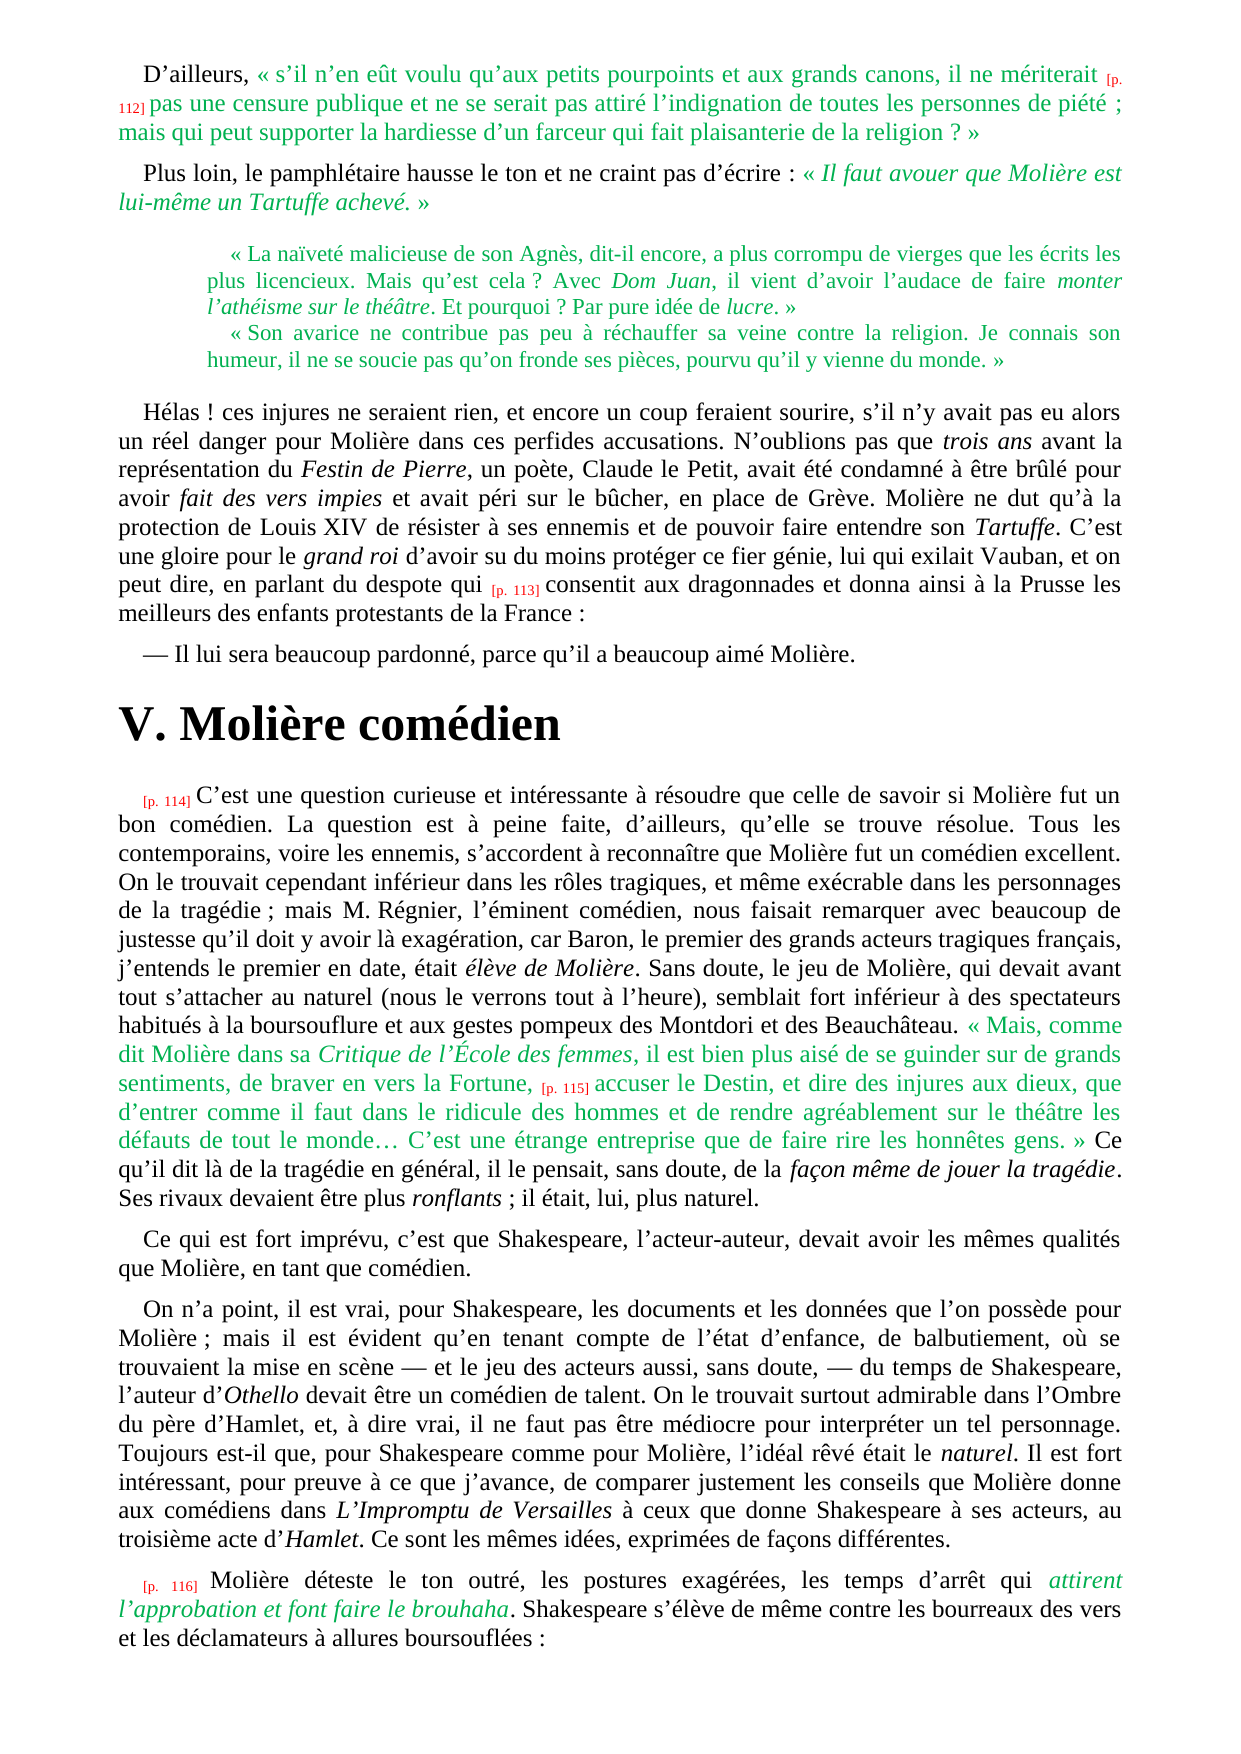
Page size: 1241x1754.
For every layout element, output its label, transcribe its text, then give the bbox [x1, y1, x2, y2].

text Plus loin, le pamphlétaire hausse le ton et ne craint pas d’écrire : « Il faut avouer que Molière est lui-même un Tartuffe achevé. » [118, 158, 1122, 215]
text [p. 116] Molière déteste le ton outré, les postures exagérées, les temps d’arrêt qui attirent l’approbation et font faire le brouhaha. Shakespeare s’élève de même contre les bourreaux des vers et les déclamateurs à allures boursouflées : [118, 1565, 1122, 1652]
text « La naïveté malicieuse de son Agnès, dit-il encore, a plus corrompu de vierges que les écrits les plus licencieux. Mais qu’est cela ? Avec Dom Juan, il vient d’avoir l’audace de faire monter l’athéisme sur le théâtre. Et pourquoi ? Par pure idée de lucre. » [207, 240, 1122, 319]
text On n’a point, il est vrai, pour Shakespeare, les documents et les données que l’on possède pour Molière ; mais il est évident qu’en tenant compte de l’état d’enfance, de balbutiement, où se trouvaient la mise en scène — et le jeu des acteurs aussi, sans doute, — du temps de Shakespeare, l’auteur d’Othello devait être un comédien de talent. On le trouvait surtout admirable dans l’Ombre du père d’Hamlet, et, à dire vrai, il ne faut pas être médiocre pour interpréter un tel personnage. Toujours est-il que, pour Shakespeare comme pour Molière, l’idéal rêvé était le naturel. Il est fort intéressant, pour preuve à ce que j’avance, de comparer justement les conseils que Molière donne aux comédiens dans L’Impromptu de Versailles à ceux que donne Shakespeare à ses acteurs, au troisième acte d’Hamlet. Ce sont les mêmes idées, exprimées de façons différentes. [118, 1294, 1122, 1553]
text D’ailleurs, « s’il n’en eût voulu qu’aux petits pourpoints et aux grands canons, il ne mériterait [p. 112] pas une censure publique et ne se serait pas attiré l’indignation de toutes les personnes de piété ; mais qui peut supporter la hardiesse d’un farceur qui fait plaisanterie de la religion ? » [118, 59, 1122, 145]
text « Son avarice ne contribue pas peu à réchauffer sa veine contre la religion. Je connais son humeur, il ne se soucie pas qu’on fronde ses pièces, pourvu qu’il y vienne du monde. » [207, 319, 1122, 372]
text — Il lui sera beaucoup pardonné, parce qu’il a beaucoup aimé Molière. [118, 639, 1122, 668]
text [p. 114] C’est une question curieuse et intéressante à résoudre que celle de savoir si Molière fut un bon comédien. La question est à peine faite, d’ailleurs, qu’elle se trouve résolue. Tous les contemporains, voire les ennemis, s’accordent à reconnaître que Molière fut un comédien excellent. On le trouvait cependant inférieur dans les rôles tragiques, et même exécrable dans les personnages de la tragédie ; mais M. Régnier, l’éminent comédien, nous faisait remarquer avec beaucoup de justesse qu’il doit y avoir là exagération, car Baron, le premier des grands acteurs tragiques français, j’entends le premier en date, était élève de Molière. Sans doute, le jeu de Molière, qui devait avant tout s’attacher au naturel (nous le verrons tout à l’heure), semblait fort inférieur à des spectateurs habitués à la boursouflure et aux gestes pompeux des Montdori et des Beauchâteau. « Mais, comme dit Molière dans sa Critique de l’École des femmes, il est bien plus aisé de se guinder sur de grands sentiments, de braver en vers la Fortune, [p. 115] accuser le Destin, et dire des injures aux dieux, que d’entrer comme il faut dans le ridicule des hommes et de rendre agréablement sur le théâtre les défauts de tout le monde… C’est une étrange entreprise que de faire rire les honnêtes gens. » Ce qu’il dit là de la tragédie en général, il le pensait, sans doute, de la façon même de jouer la tragédie. Ses rivaux devaient être plus ronflants ; il était, lui, plus naturel. [118, 780, 1122, 1212]
subtitle V. Molière comédien [118, 693, 1122, 751]
text Hélas ! ces injures ne seraient rien, et encore un coup feraient sourire, s’il n’y avait pas eu alors un réel danger pour Molière dans ces perfides accusations. N’oublions pas que trois ans avant la représentation du Festin de Pierre, un poète, Claude le Petit, avait été condamné à être brûlé pour avoir fait des vers impies et avait péri sur le bûcher, en place de Grève. Molière ne dut qu’à la protection de Louis XIV de résister à ses ennemis et de pouvoir faire entendre son Tartuffe. C’est une gloire pour le grand roi d’avoir su du moins protéger ce fier génie, lui qui exilait Vauban, et on peut dire, en parlant du despote qui [p. 113] consentit aux dragonnades et donna ainsi à la Prusse les meilleurs des enfants protestants de la France : [118, 397, 1122, 627]
text Ce qui est fort imprévu, c’est que Shakespeare, l’acteur-auteur, devait avoir les mêmes qualités que Molière, en tant que comédien. [118, 1224, 1122, 1282]
